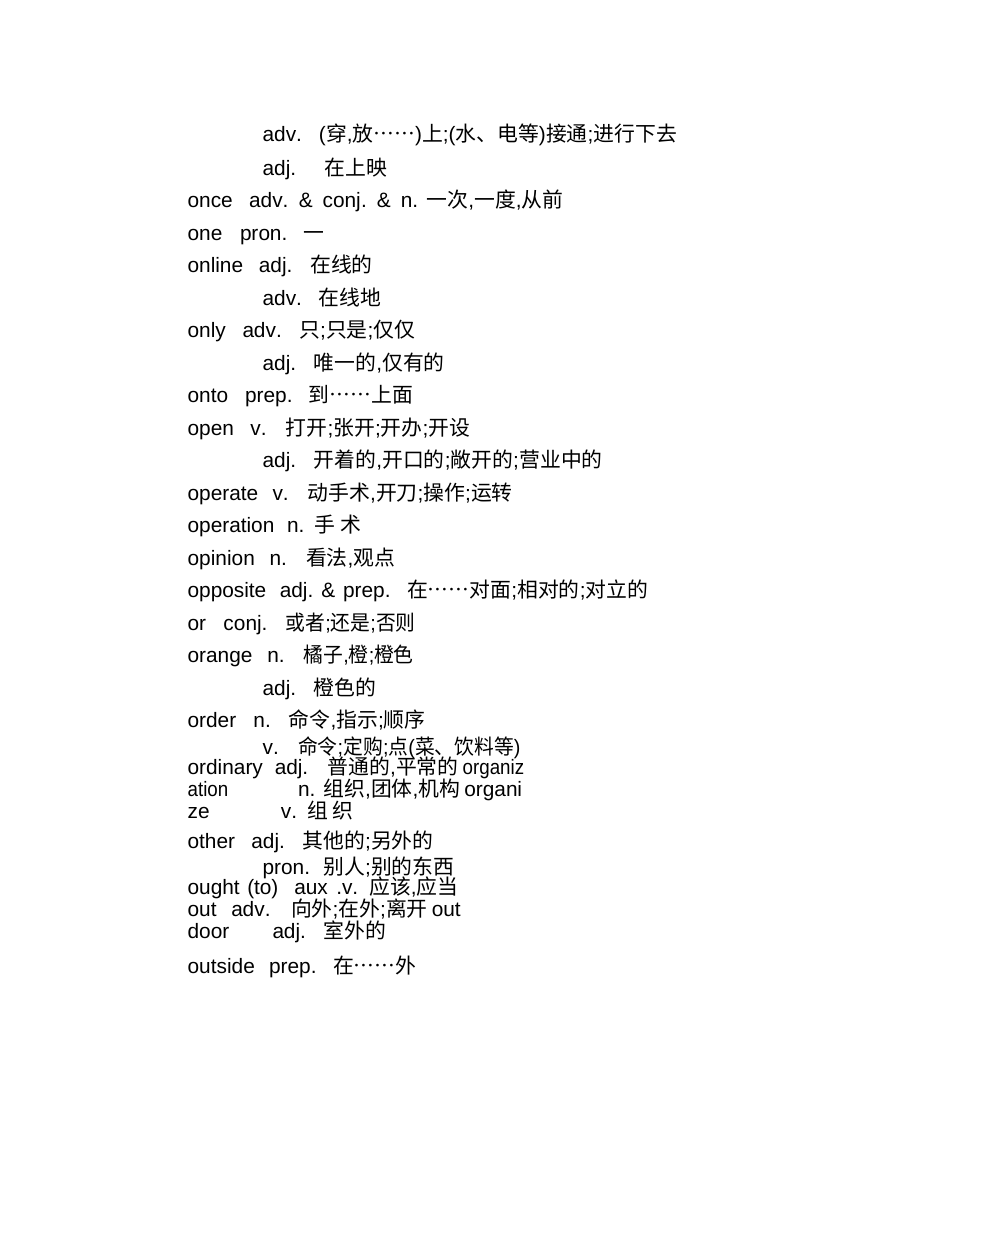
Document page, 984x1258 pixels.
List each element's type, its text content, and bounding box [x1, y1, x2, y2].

text opposite adj. & prep. 在……对面;相对的;对立的 [187, 572, 983, 604]
text once adv. & conj. & n. 一次,一度,从前 [187, 182, 983, 214]
text adv. 在线地 [262, 279, 983, 312]
text adj. 开着的,开口的;敞开的;营业中的 [262, 442, 983, 474]
text operation n. 手 术 [187, 507, 983, 539]
text online adj. 在线的 [187, 247, 983, 279]
text adv. (穿,放……)上;(水、电等)接通;进行下去 [262, 111, 983, 149]
text adj. 橙色的 [262, 669, 983, 702]
text pron. 别人;别的东西ought (to) aux .v. 应该,应当out adv. 向外;在外;离开outdoor adj. 室外的 [187, 857, 464, 945]
text orange n. 橘子,橙;橙色 [187, 637, 983, 669]
text one pron. 一 [187, 214, 983, 247]
text other adj. 其他的;另外的 [187, 825, 983, 854]
text order n. 命令,指示;顺序 [187, 702, 983, 734]
text onto prep. 到……上面 [187, 377, 983, 409]
text adj. 唯一的,仅有的 [262, 344, 983, 377]
text v. 命令;定购;点(菜、饮料等) ordinary adj. 普通的,平常的organization n. 组织,团体,机构organize v. 组 织 [187, 737, 529, 825]
text adj. 在上映 [262, 149, 983, 182]
text operate v. 动手术,开刀;操作;运转 [187, 474, 983, 507]
text open v. 打开;张开;开办;开设 [187, 409, 983, 442]
text or conj. 或者;还是;否则 [187, 604, 983, 637]
text outside prep. 在……外 [187, 945, 983, 980]
text opinion n. 看法,观点 [187, 539, 983, 572]
text only adv. 只;只是;仅仅 [187, 312, 983, 344]
